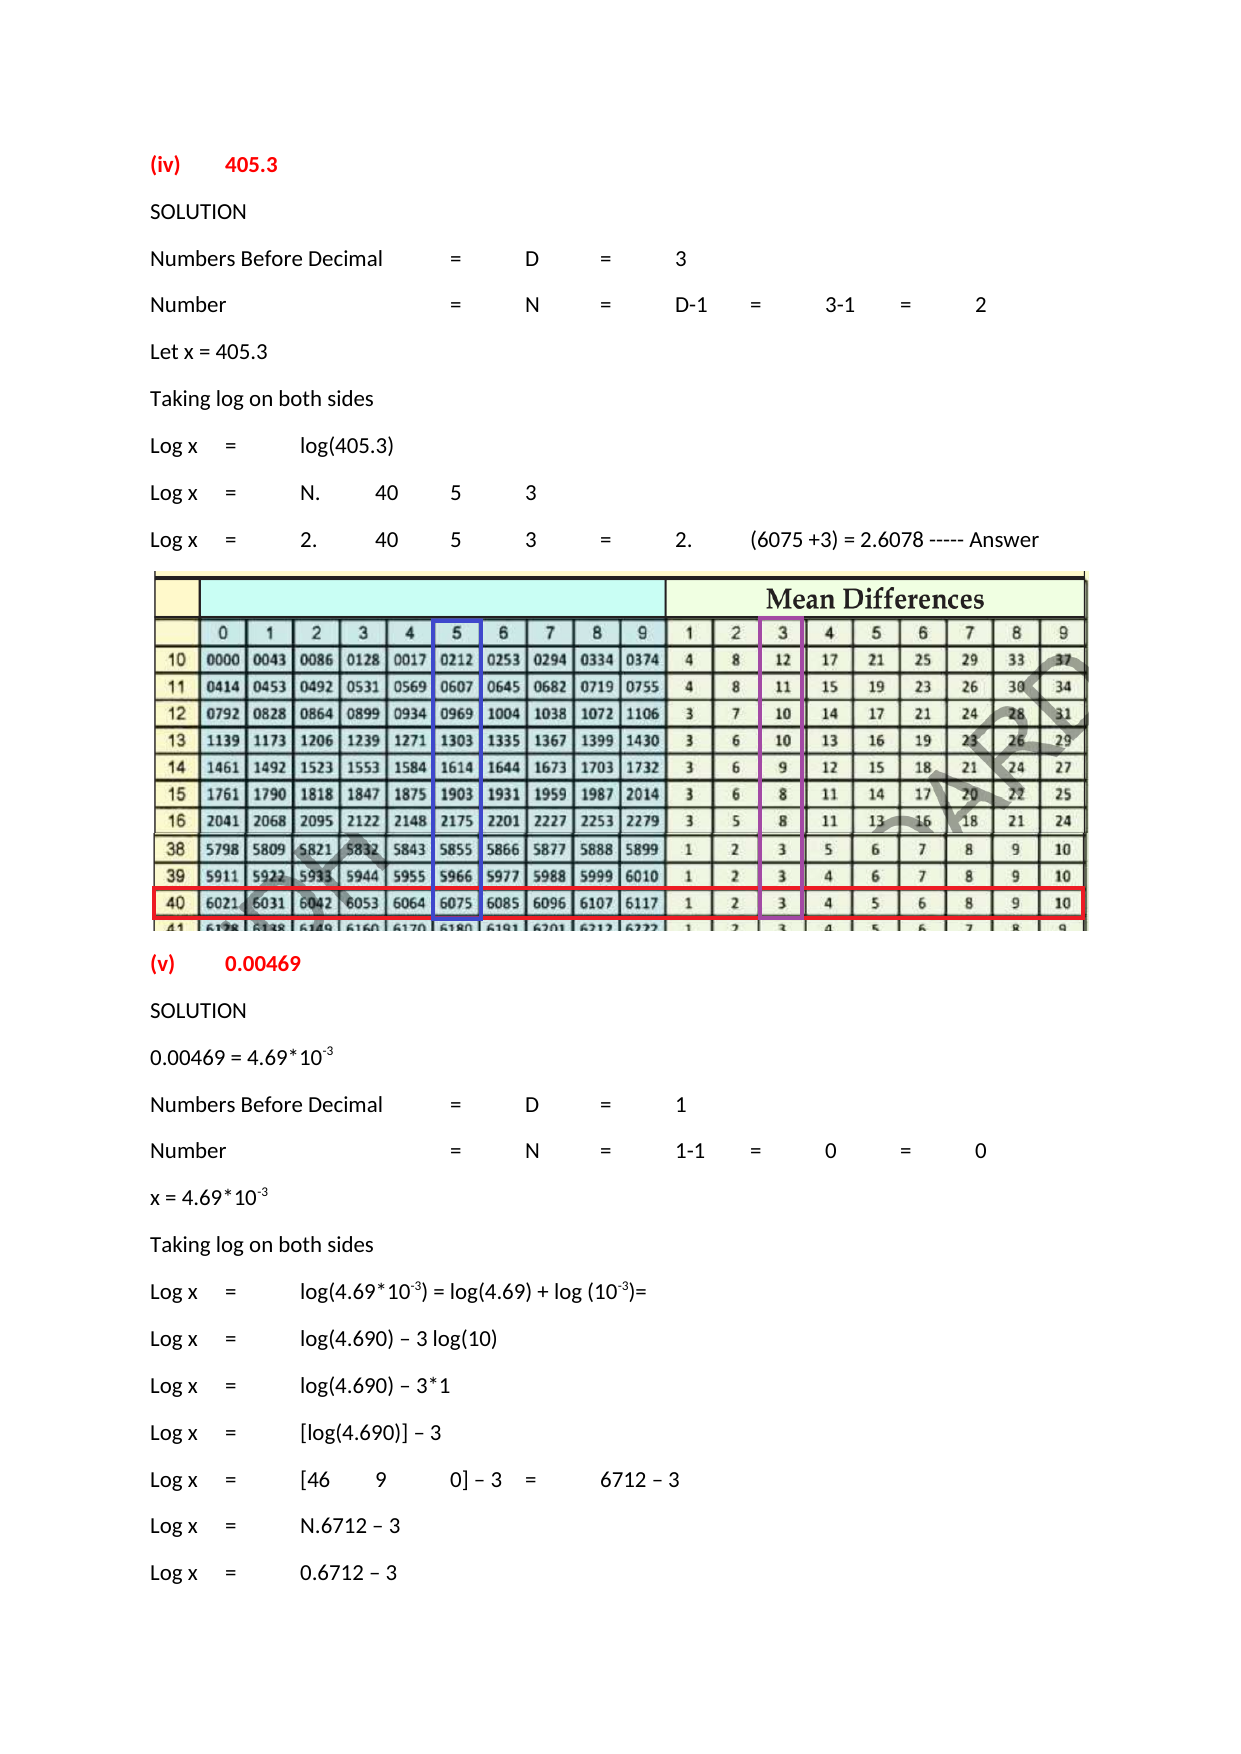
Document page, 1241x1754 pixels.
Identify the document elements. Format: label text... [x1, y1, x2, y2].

text Log x = [46 9 0] – 3 = 6712 – 3 [150, 1465, 1090, 1493]
text Log x = 0.6712 – 3 [150, 1558, 1090, 1586]
text Log x = 2. 40 5 3 = 2. (6075 +3) = 2.6078 ----- Answer [150, 525, 1090, 553]
text Let x = 405.3 [150, 337, 1090, 366]
text SOLUTION [150, 197, 1090, 225]
text 0.00469 = 4.69*10-3 [150, 1043, 1090, 1071]
text Taking log on both sides [150, 1230, 1090, 1258]
text Log x = log(4.690) – 3*1 [150, 1371, 1090, 1399]
text SOLUTION [150, 996, 1090, 1024]
picture [150, 571, 1089, 931]
text x = 4.69*10-3 [150, 1183, 1090, 1211]
text Numbers Before Decimal = D = 3 [150, 244, 1090, 272]
text Log x = [log(4.690)] – 3 [150, 1418, 1090, 1446]
text Log x = log(4.690) – 3 log(10) [150, 1324, 1090, 1352]
text (v) 0.00469 [150, 949, 1090, 977]
text Log x = N.6712 – 3 [150, 1512, 1090, 1539]
text Log x = log(4.69*10-3) = log(4.69) + log (10-3)= [150, 1277, 1090, 1305]
text Log x = N. 40 5 3 [150, 478, 1090, 506]
text Number = N = D-1 = 3-1 = 2 [150, 291, 1090, 319]
text Taking log on both sides [150, 384, 1090, 412]
text (iv) 405.3 [150, 150, 1090, 178]
text Log x = log(405.3) [150, 431, 1090, 459]
text Number = N = 1-1 = 0 = 0 [150, 1137, 1090, 1164]
text Numbers Before Decimal = D = 1 [150, 1090, 1090, 1118]
